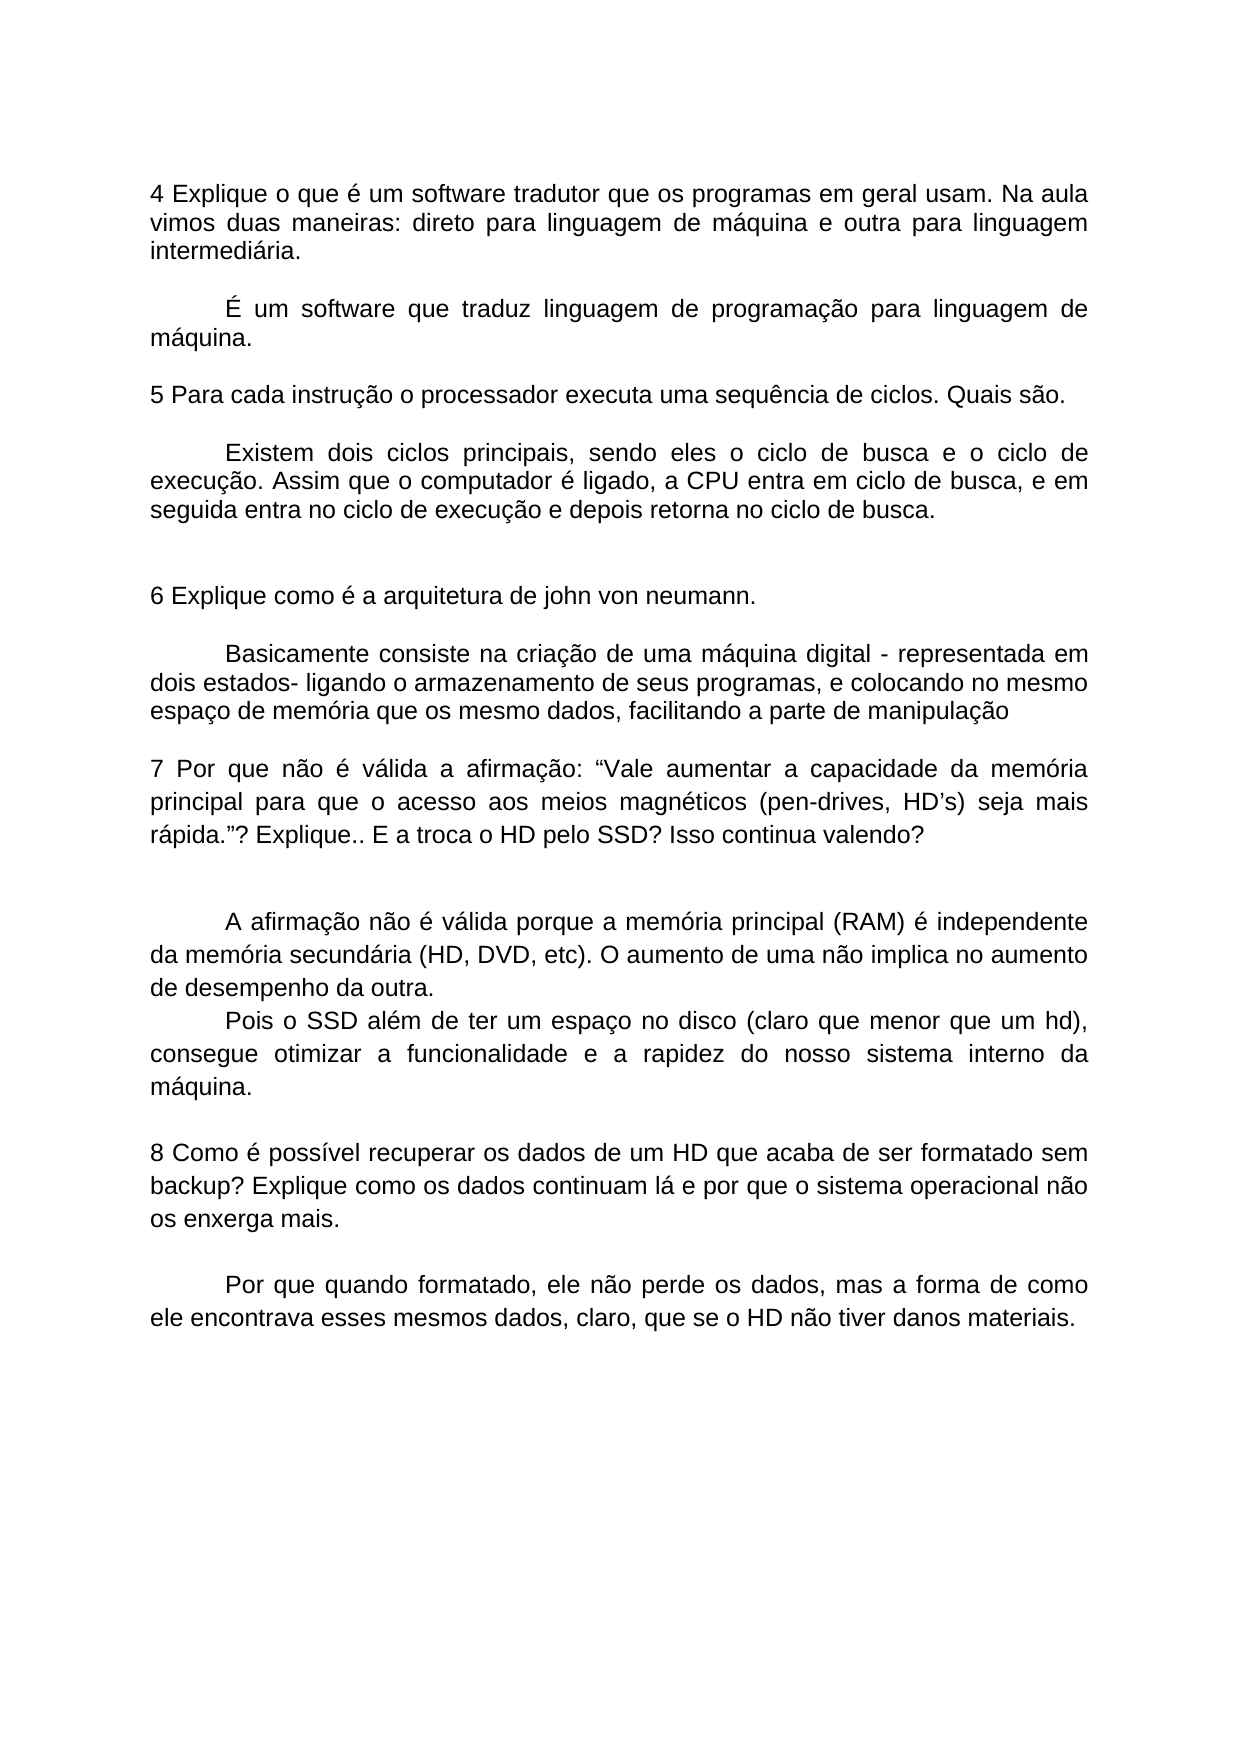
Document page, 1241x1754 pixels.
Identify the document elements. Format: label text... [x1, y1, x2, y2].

text 7 Por que não é válida a afirmação: “Vale aumentar a capacidade da memória principal para que o acesso aos meios magnéticos (pen-drives, HD’s) seja mais rápida.”? Explique.. E a troca o HD pelo SSD? Isso continua valendo? [150, 754, 1090, 848]
text 8 Como é possível recuperar os dados de um HD que acaba de ser formatado sem backup? Explique como os dados continuam lá e por que o sistema operacional não os enxerga mais. [150, 1138, 1090, 1233]
text A afirmação não é válida porque a memória principal (RAM) é independente da memória secundária (HD, DVD, etc). O aumento de uma não implica no aumento de desempenho da outra. [150, 968, 1090, 1001]
text Basicamente consiste na criação de uma máquina digital - representada em dois estados- ligando o armazenamento de seus programas, e colocando no mesmo espaço de memória que os mesmo dados, facilitando a parte de manipulação [150, 639, 1090, 725]
text Pois o SSD além de ter um espaço no disco (claro que menor que um hd), consegue otimizar a funcionalidade e a rapidez do nosso sistema interno da máquina. [150, 1006, 1090, 1101]
text 6 Explique como é a arquitetura de john von neumann. [150, 581, 1090, 610]
text A afirmação não é válida porque a memória principal (RAM) é independente da memória secundária (HD, DVD, etc). O aumento de uma não implica no aumento de desempenho da outra. [150, 907, 1090, 940]
text 4 Explique o que é um software tradutor que os programas em geral usam. Na aula vimos duas maneiras: direto para linguagem de máquina e outra para linguagem intermediária. [150, 179, 1090, 265]
text É um software que traduz linguagem de programação para linguagem de máquina. [150, 294, 1090, 351]
text 5 Para cada instrução o processador executa uma sequência de ciclos. Quais são. [150, 380, 1090, 409]
text Existem dois ciclos principais, sendo eles o ciclo de busca e o ciclo de execução. Assim que o computador é ligado, a CPU entra em ciclo de busca, e em seguida entra no ciclo de execução e depois retorna no ciclo de busca. [150, 437, 1090, 524]
text Por que quando formatado, ele não perde os dados, mas a forma de como ele encontrava esses mesmos dados, claro, que se o HD não tiver danos materiais. [150, 1270, 1090, 1332]
